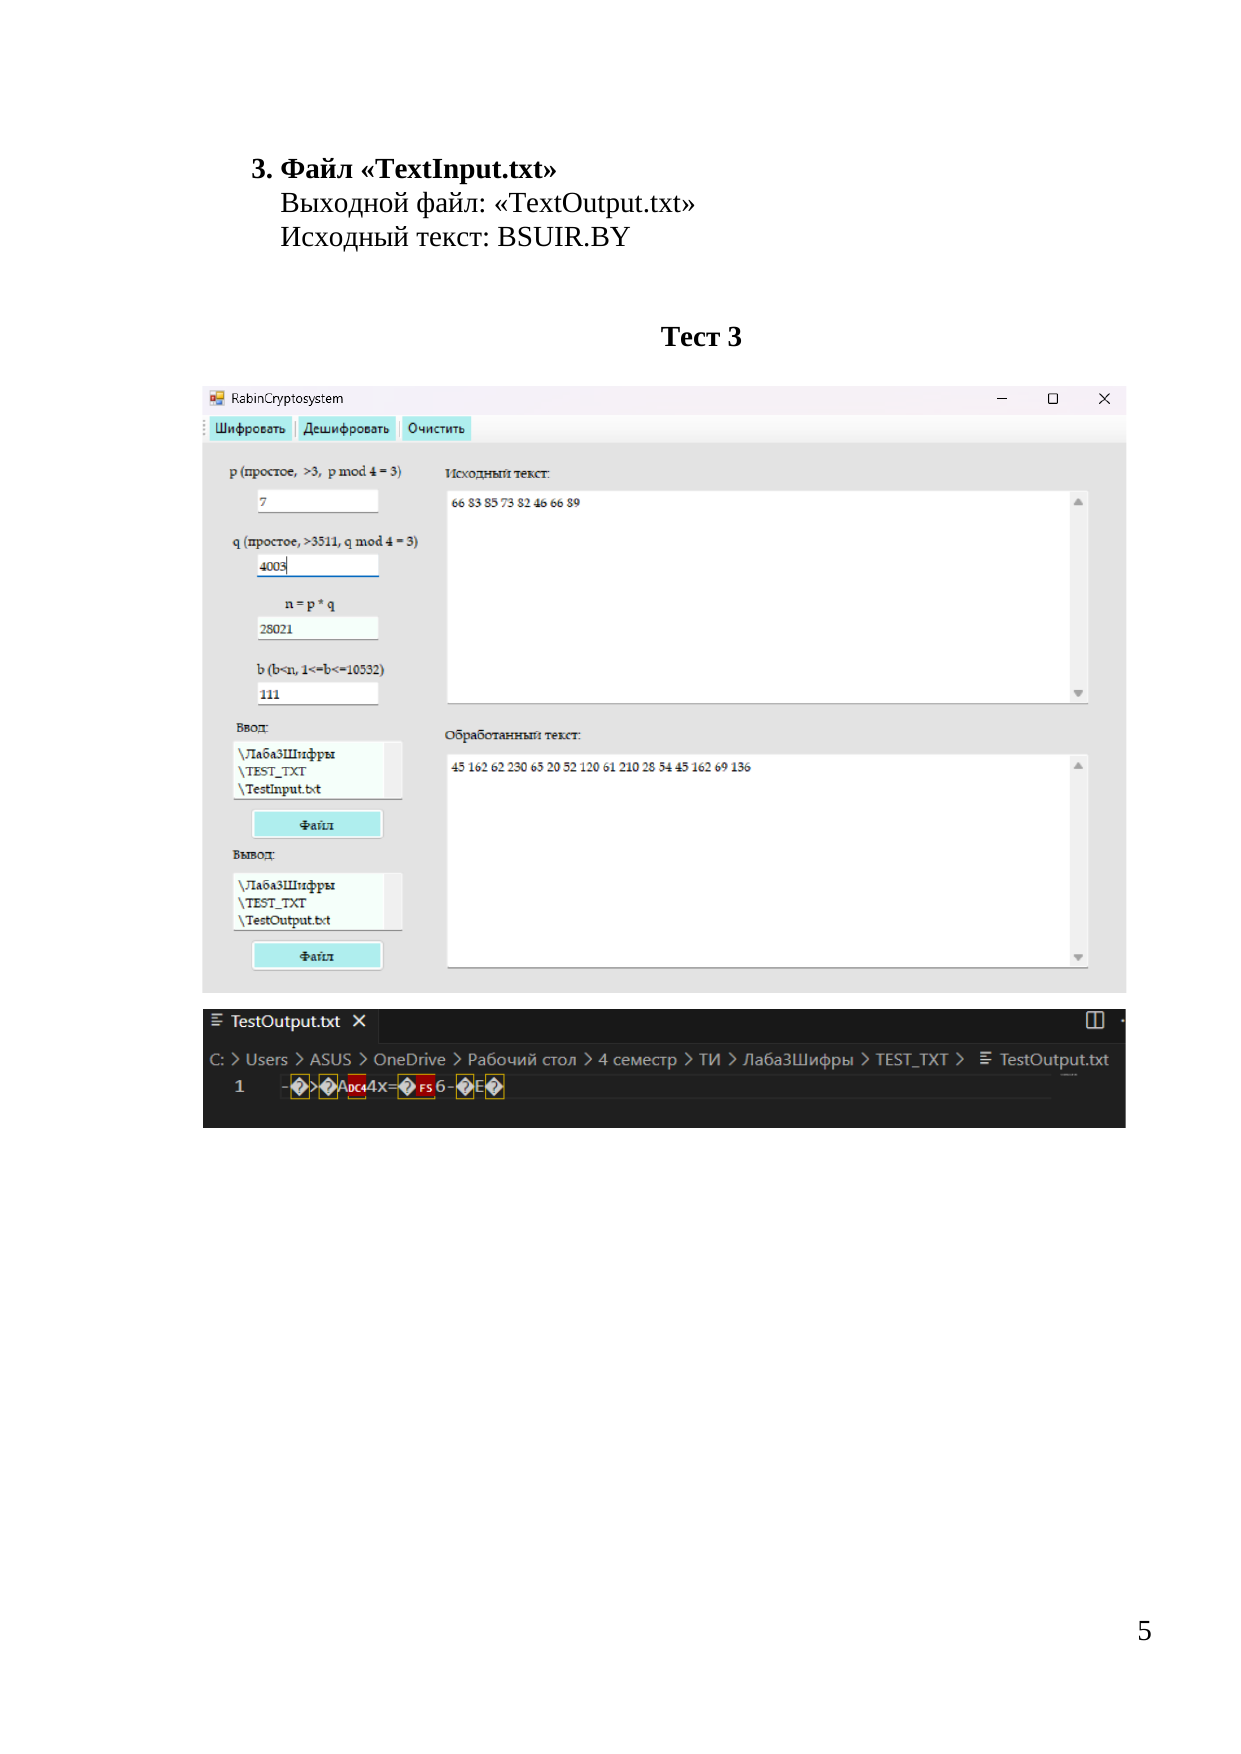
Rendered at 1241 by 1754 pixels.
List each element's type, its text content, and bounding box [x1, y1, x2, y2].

picture [203, 1009, 1126, 1128]
text Файл «TextInput.txt» [251, 152, 1152, 185]
list Выходной файл: «TextOutput.txt» [251, 185, 1152, 219]
text Тест 3 [177, 319, 1152, 353]
picture [202, 386, 1127, 993]
text Исходный текст: BSUIR.BY [177, 219, 1152, 252]
